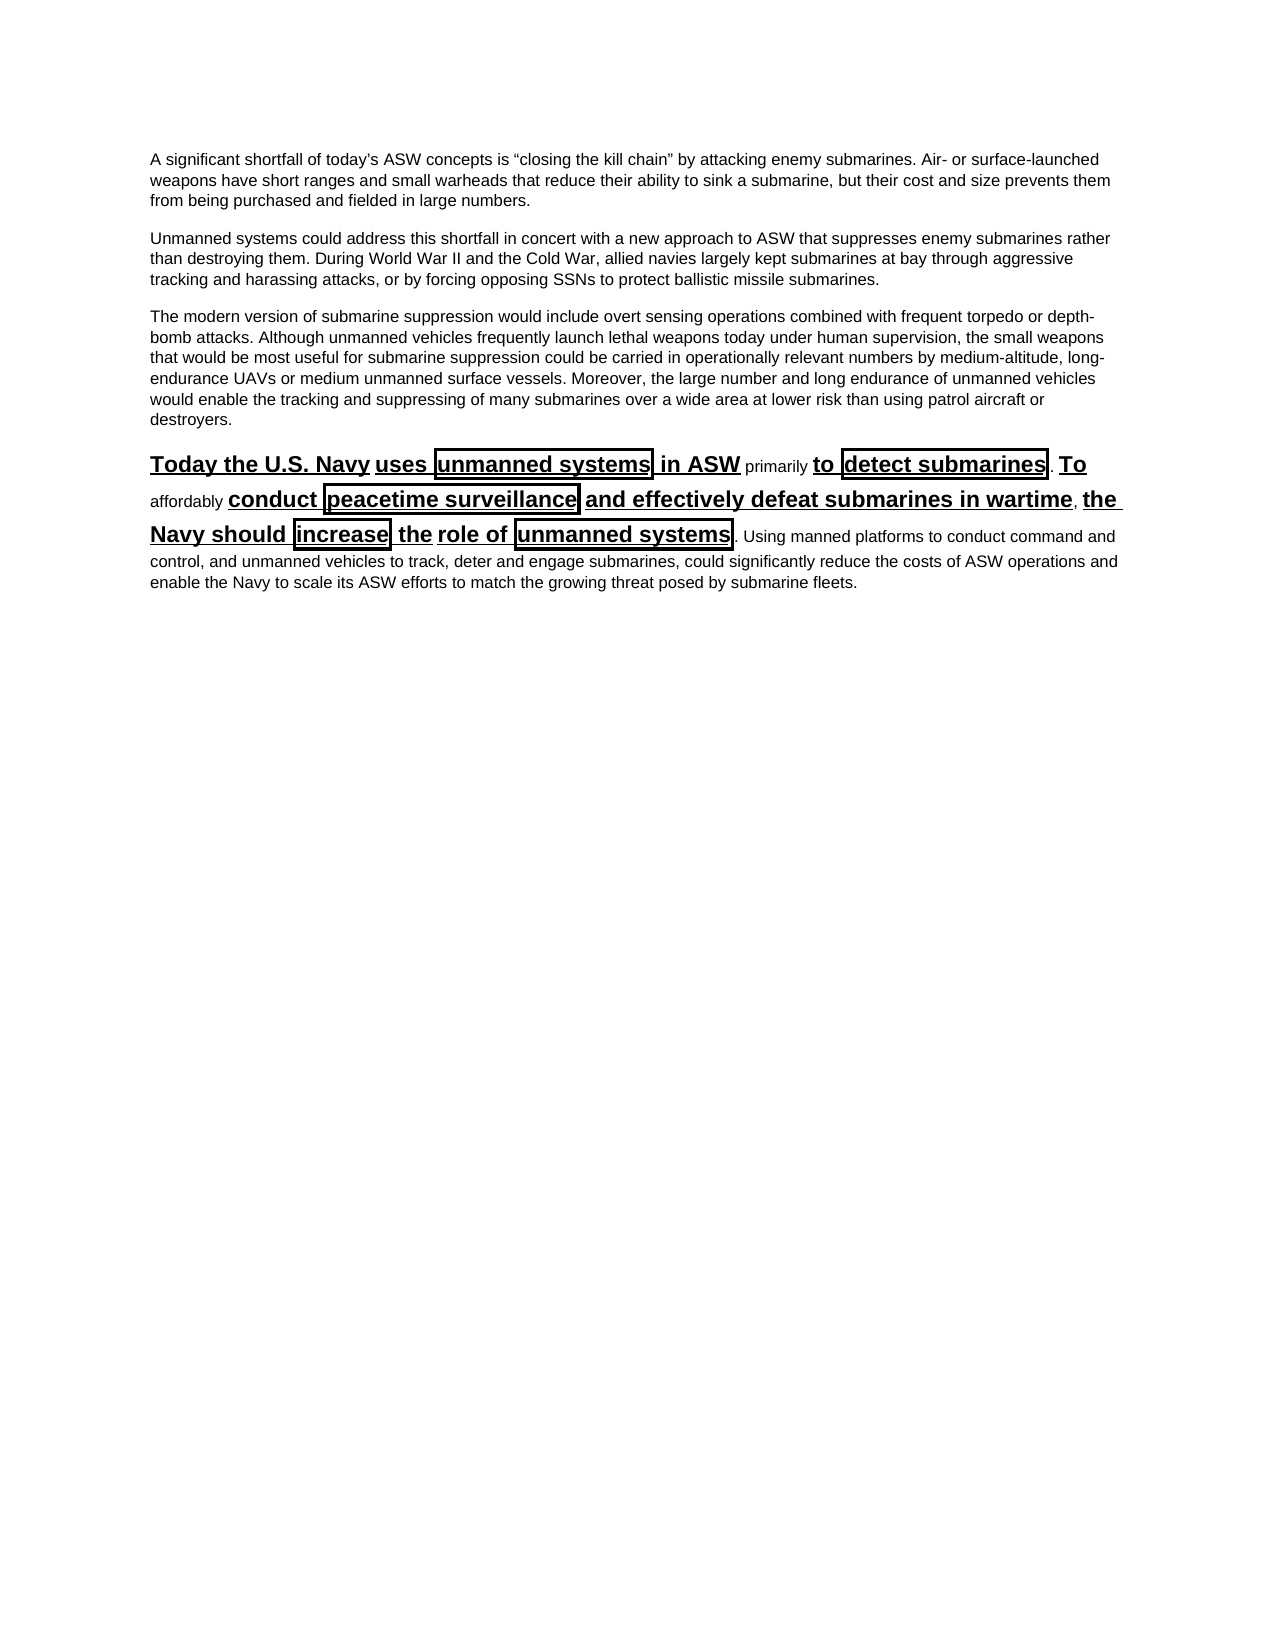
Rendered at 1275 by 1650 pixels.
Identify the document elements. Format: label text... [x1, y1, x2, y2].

text A significant shortfall of today’s ASW concepts is “closing the kill chain” by attacking enemy submarines. Air- or surface-launched weapons have short ranges and small warheads that reduce their ability to sink a submarine, but their cost and size prevents them from being purchased and fielded in large numbers. [150, 150, 1125, 210]
text The modern version of submarine suppression would include overt sensing operations combined with frequent torpedo or depth-bomb attacks. Although unmanned vehicles frequently launch lethal weapons today under human supervision, the small weapons that would be most useful for submarine suppression could be carried in operationally relevant numbers by medium-altitude, long-endurance UAVs or medium unmanned surface vessels. Moreover, the large number and long endurance of unmanned vehicles would enable the tracking and suppressing of many submarines over a wide area at lower risk than using patrol aircraft or destroyers. [150, 307, 1125, 429]
text Unmanned systems could address this shortfall in concert with a new approach to ASW that suppresses enemy submarines rather than destroying them. During World War II and the Cold War, allied navies largely kept submarines at bay through aggressive tracking and harassing attacks, or by forcing opposing SSNs to protect ballistic missile submarines. [150, 228, 1125, 289]
text Today the U.S. Navy uses unmanned systems in ASW primarily to detect submarines. To affordably conduct peacetime surveillance and effectively defeat submarines in wartime, the Navy should increase the role of unmanned systems. Using manned platforms to conduct command and control, and unmanned vehicles to track, deter and engage submarines, could significantly reduce the costs of ASW operations and enable the Navy to scale its ASW efforts to match the growing threat posed by submarine fleets. [150, 447, 1125, 592]
